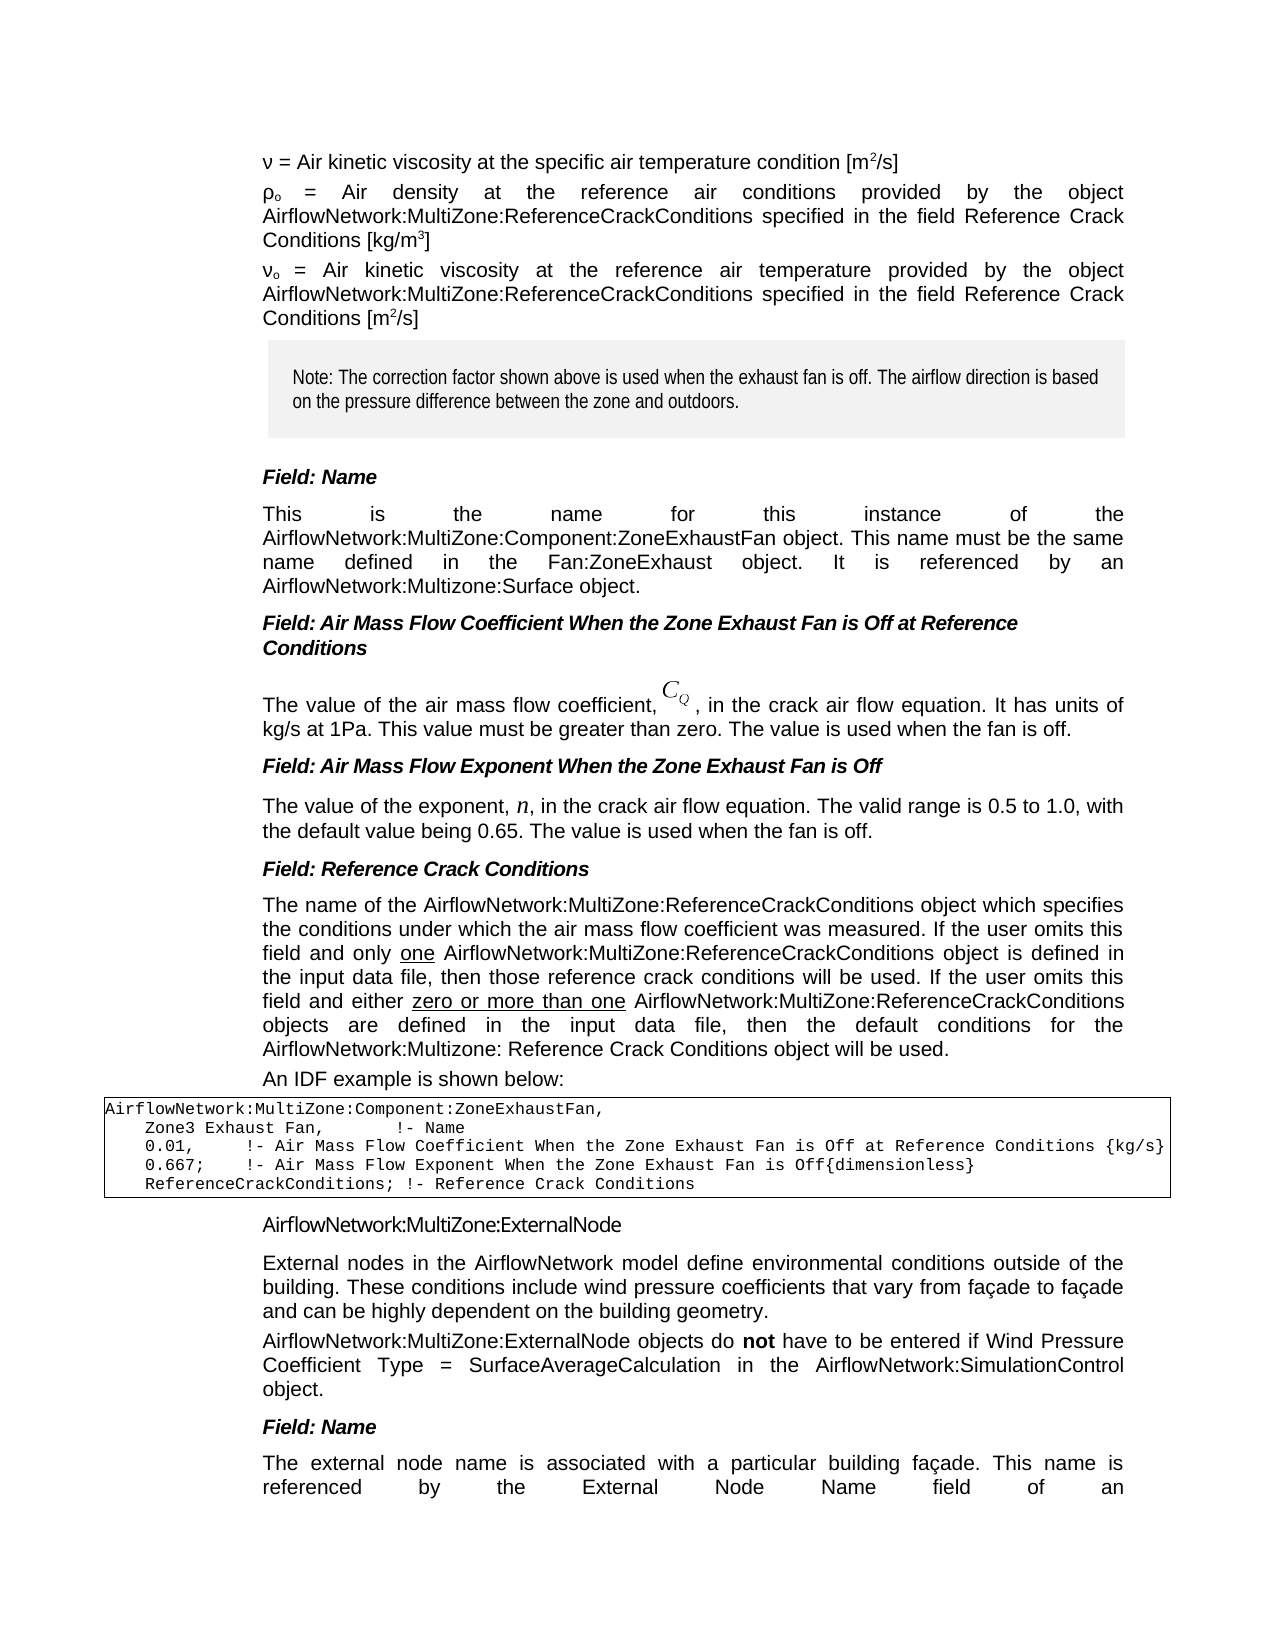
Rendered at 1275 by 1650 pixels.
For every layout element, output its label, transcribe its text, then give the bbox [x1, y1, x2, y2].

subtitle Field: Air Mass Flow Coefficient When the Zone Exhaust Fan is Off at Reference Conditions [262, 610, 1125, 660]
subtitle Field: Name [262, 1414, 1125, 1439]
subtitle Field: Name [262, 464, 1125, 489]
text External nodes in the AirflowNetwork model define environmental conditions outside of the building. These conditions include wind pressure coefficients that vary from façade to façade and can be highly dependent on the building geometry. [262, 1251, 1125, 1323]
text The value of the air mass flow coefficient,, in the crack air flow equation. It has units of kg/s at 1Pa. This value must be greater than zero. The value is used when the fan is off. [262, 672, 1125, 740]
text This is the name for this instance of the AirflowNetwork:MultiZone:Component:ZoneExhaustFan object. This name must be the same name defined in the Fan:ZoneExhaust object. It is referenced by an AirflowNetwork:Multizone:Surface object. [262, 502, 1125, 597]
subtitle AirflowNetwork:MultiZone:ExternalNode [262, 1210, 1125, 1239]
text 0.667; !- Air Mass Flow Exponent When the Zone Exhaust Fan is Off{dimensionless} [105, 1154, 1170, 1173]
text The name of the AirflowNetwork:MultiZone:ReferenceCrackConditions object which specifies the conditions under which the air mass flow coefficient was measured. If the user omits this field and only one AirflowNetwork:MultiZone:ReferenceCrackConditions object is defined in the input data file, then those reference crack conditions will be used. If the user omits this field and either zero or more than one AirflowNetwork:MultiZone:ReferenceCrackConditions objects are defined in the input data file, then the default conditions for the AirflowNetwork:Multizone: Reference Crack Conditions object will be used. [262, 893, 1125, 1061]
text ReferenceCrackConditions; !- Reference Crack Conditions [105, 1173, 1170, 1197]
text AirflowNetwork:MultiZone:Component:ZoneExhaustFan, [105, 1098, 1170, 1116]
text The value of the exponent, n, in the crack air flow equation. The valid range is 0.5 to 1.0, with the default value being 0.65. The value is used when the fan is off. [262, 790, 1125, 843]
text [262, 1451, 1125, 1499]
text Note: The correction factor shown above is used when the exhaust fan is off. The airflow direction is based on the pressure difference between the zone and outdoors. [268, 340, 1125, 438]
subtitle Field: Reference Crack Conditions [262, 856, 1125, 881]
text ν = Air kinetic viscosity at the specific air temperature condition [m2/s] [262, 150, 1125, 174]
text An IDF example is shown below: [262, 1067, 1125, 1091]
text AirflowNetwork:MultiZone:ExternalNode objects do not have to be entered if Wind Pressure Coefficient Type = SurfaceAverageCalculation in the AirflowNetwork:SimulationControl object. [262, 1329, 1125, 1401]
text ρo = Air density at the reference air conditions provided by the object AirflowNetwork:MultiZone:ReferenceCrackConditions specified in the field Reference Crack Conditions [kg/m3] [262, 180, 1125, 252]
text νo = Air kinetic viscosity at the reference air temperature provided by the object AirflowNetwork:MultiZone:ReferenceCrackConditions specified in the field Reference Crack Conditions [m2/s] [262, 258, 1125, 330]
text 0.01, !- Air Mass Flow Coefficient When the Zone Exhaust Fan is Off at Reference Conditions {kg/s} [105, 1135, 1170, 1154]
text Zone3 Exhaust Fan, !- Name [105, 1116, 1170, 1135]
subtitle Field: Air Mass Flow Exponent When the Zone Exhaust Fan is Off [262, 753, 1125, 778]
